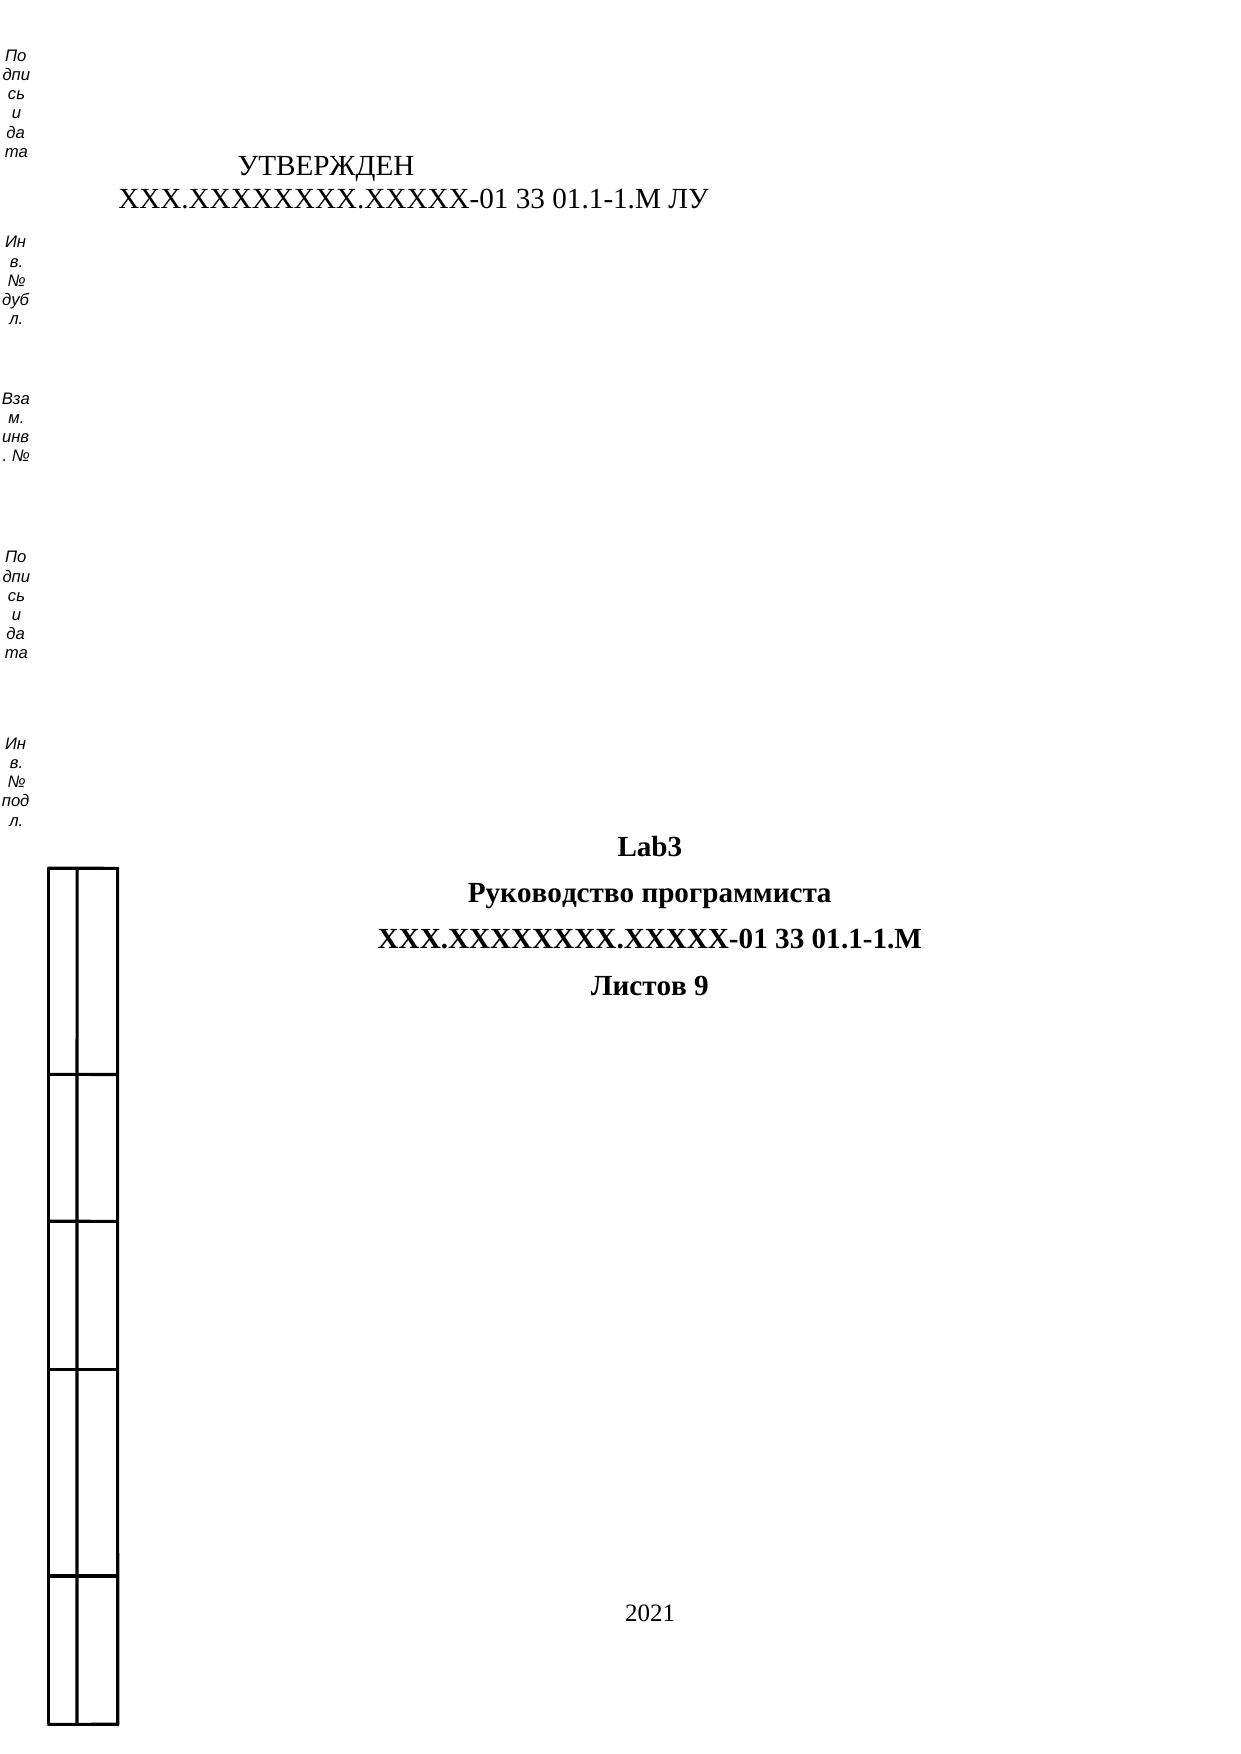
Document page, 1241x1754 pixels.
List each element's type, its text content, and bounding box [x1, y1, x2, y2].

text Листов 9 [118, 968, 1181, 1001]
text УТВЕРЖДЕН [118, 148, 1181, 181]
text 02068048.425400.004.И2.02.1-1.М ЛУ [118, 181, 1181, 215]
text 2021 [118, 1598, 1181, 1627]
text Руководство программиста [118, 876, 1181, 909]
text 02068048.425400.004.И2.02.1-1.М [118, 922, 1181, 955]
text Lab3 [118, 829, 1181, 863]
